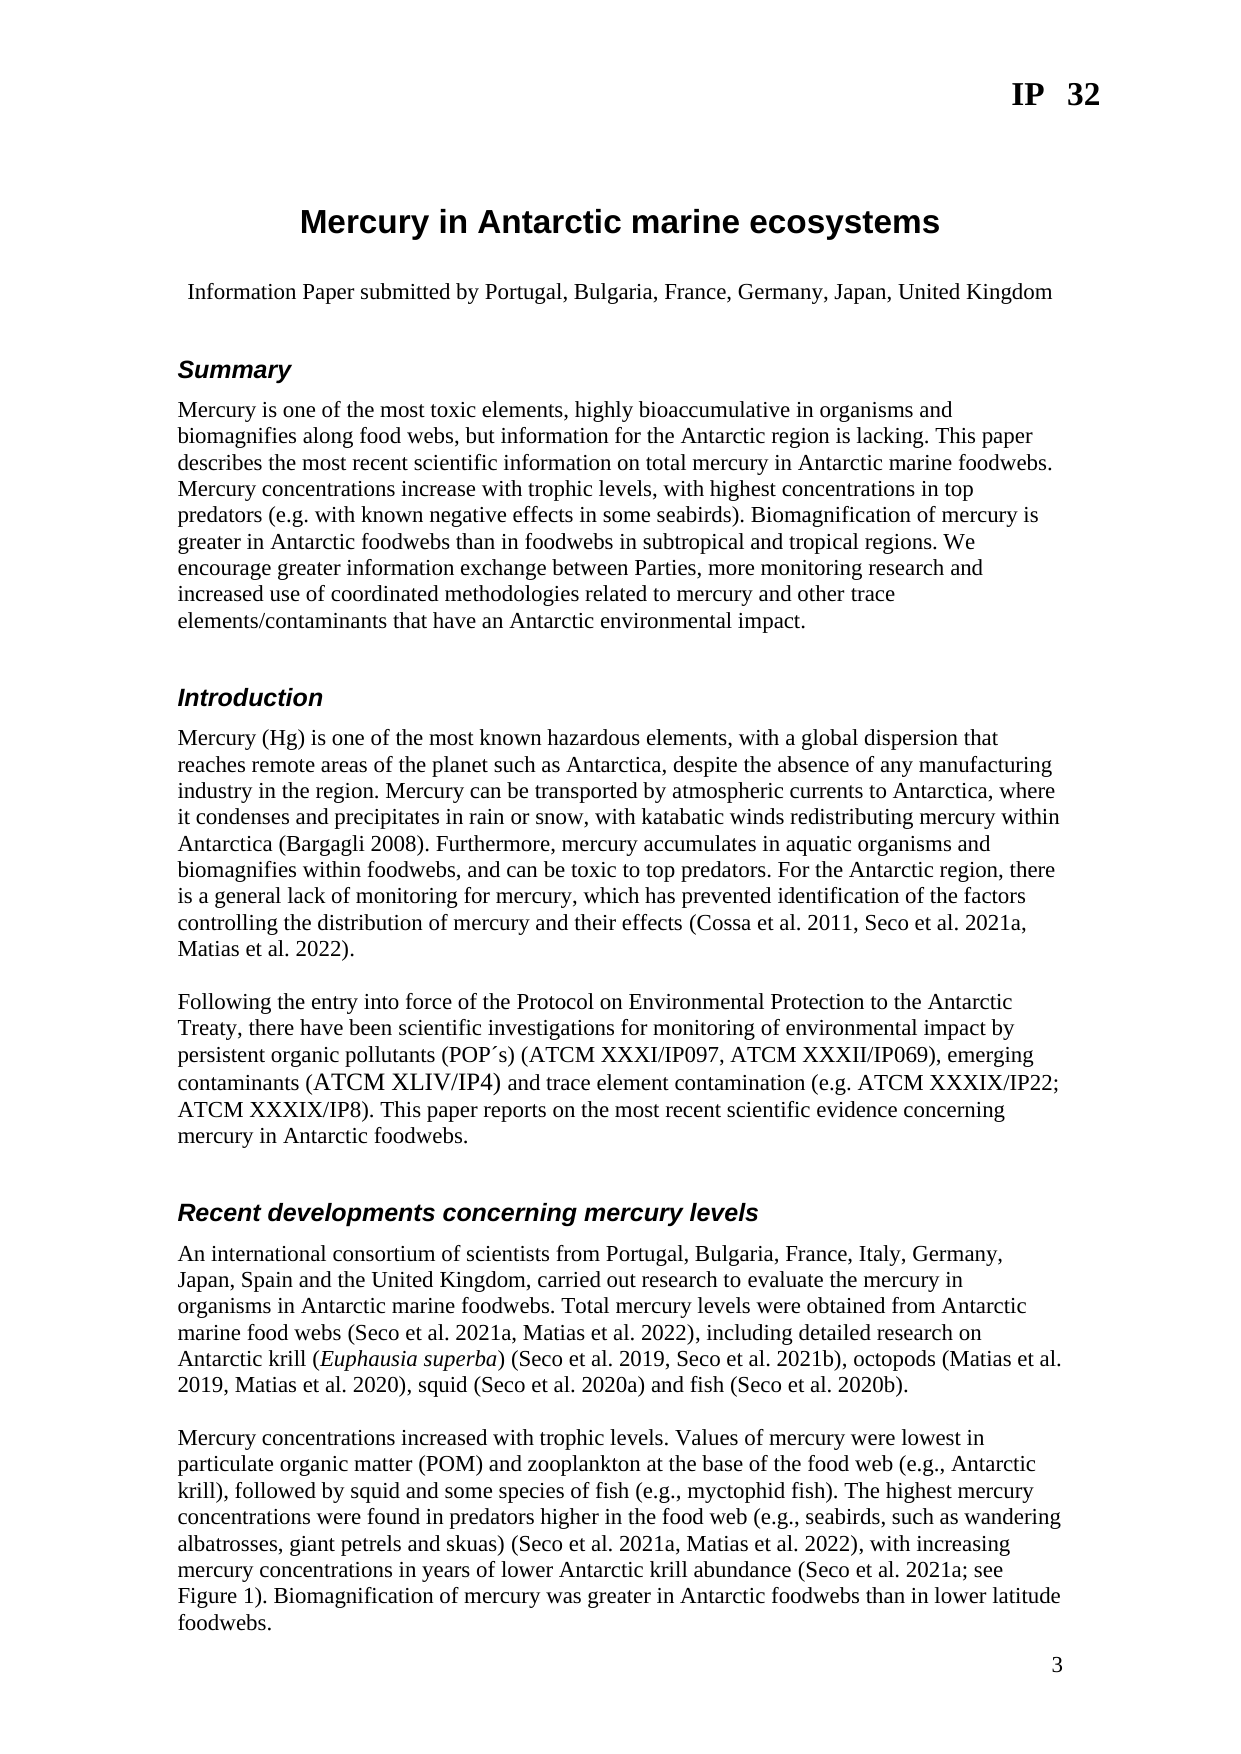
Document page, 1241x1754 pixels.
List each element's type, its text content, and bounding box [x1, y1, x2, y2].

text An international consortium of scientists from Portugal, Bulgaria, France, Italy, Germany, Japan, Spain and the United Kingdom, carried out research to evaluate the mercury in organisms in Antarctic marine foodwebs. Total mercury levels were obtained from Antarctic marine food webs (Seco et al. 2021a, Matias et al. 2022), including detailed research on Antarctic krill (Euphausia superba) (Seco et al. 2019, Seco et al. 2021b), octopods (Matias et al. 2019, Matias et al. 2020), squid (Seco et al. 2020a) and fish (Seco et al. 2020b). [177, 1240, 1063, 1398]
text Mercury is one of the most toxic elements, highly bioaccumulative in organisms and biomagnifies along food webs, but information for the Antarctic region is lacking. This paper describes the most recent scientific information on total mercury in Antarctic marine foodwebs. Mercury concentrations increase with trophic levels, with highest concentrations in top predators (e.g. with known negative effects in some seabirds). Biomagnification of mercury is greater in Antarctic foodwebs than in foodwebs in subtropical and tropical regions. We encourage greater information exchange between Parties, more monitoring research and increased use of coordinated methodologies related to mercury and other trace elements/contaminants that have an Antarctic environmental impact. [177, 396, 1063, 633]
text Mercury (Hg) is one of the most known hazardous elements, with a global dispersion that reaches remote areas of the planet such as Antarctica, despite the absence of any manufacturing industry in the region. Mercury can be transported by atmospheric currents to Antarctica, where it condenses and precipitates in rain or snow, with katabatic winds redistributing mercury within Antarctica (Bargagli 2008). Furthermore, mercury accumulates in aquatic organisms and biomagnifies within foodwebs, and can be toxic to top predators. For the Antarctic region, there is a general lack of monitoring for mercury, which has prevented identification of the factors controlling the distribution of mercury and their effects (Cossa et al. 2011, Seco et al. 2021a, Matias et al. 2022). [177, 724, 1063, 962]
subtitle Mercury in Antarctic marine ecosystems [177, 202, 1063, 241]
subtitle Introduction [177, 683, 1063, 712]
text Information Paper submitted by Portugal, Bulgaria, France, Germany, Japan, United Kingdom [177, 278, 1063, 305]
text Mercury concentrations increased with trophic levels. Values of mercury were lowest in particulate organic matter (POM) and zooplankton at the base of the food web (e.g., Antarctic krill), followed by squid and some species of fish (e.g., myctophid fish). The highest mercury concentrations were found in predators higher in the food web (e.g., seabirds, such as wandering albatrosses, giant petrels and skuas) (Seco et al. 2021a, Matias et al. 2022), with increasing mercury concentrations in years of lower Antarctic krill abundance (Seco et al. 2021a; see Figure 1). Biomagnification of mercury was greater in Antarctic foodwebs than in lower latitude foodwebs. [177, 1424, 1063, 1635]
text Recent developments concerning mercury levels [177, 1198, 1063, 1227]
text Following the entry into force of the Protocol on Environmental Protection to the Antarctic Treaty, there have been scientific investigations for monitoring of environmental impact by persistent organic pollutants (POP´s) (ATCM XXXI/IP097, ATCM XXXII/IP069), emerging contaminants (ATCM XLIV/IP4) and trace element contamination (e.g. ATCM XXXIX/IP22; ATCM XXXIX/IP8). This paper reports on the most recent scientific evidence concerning mercury in Antarctic foodwebs. [177, 988, 1063, 1148]
text Summary [177, 355, 1063, 383]
